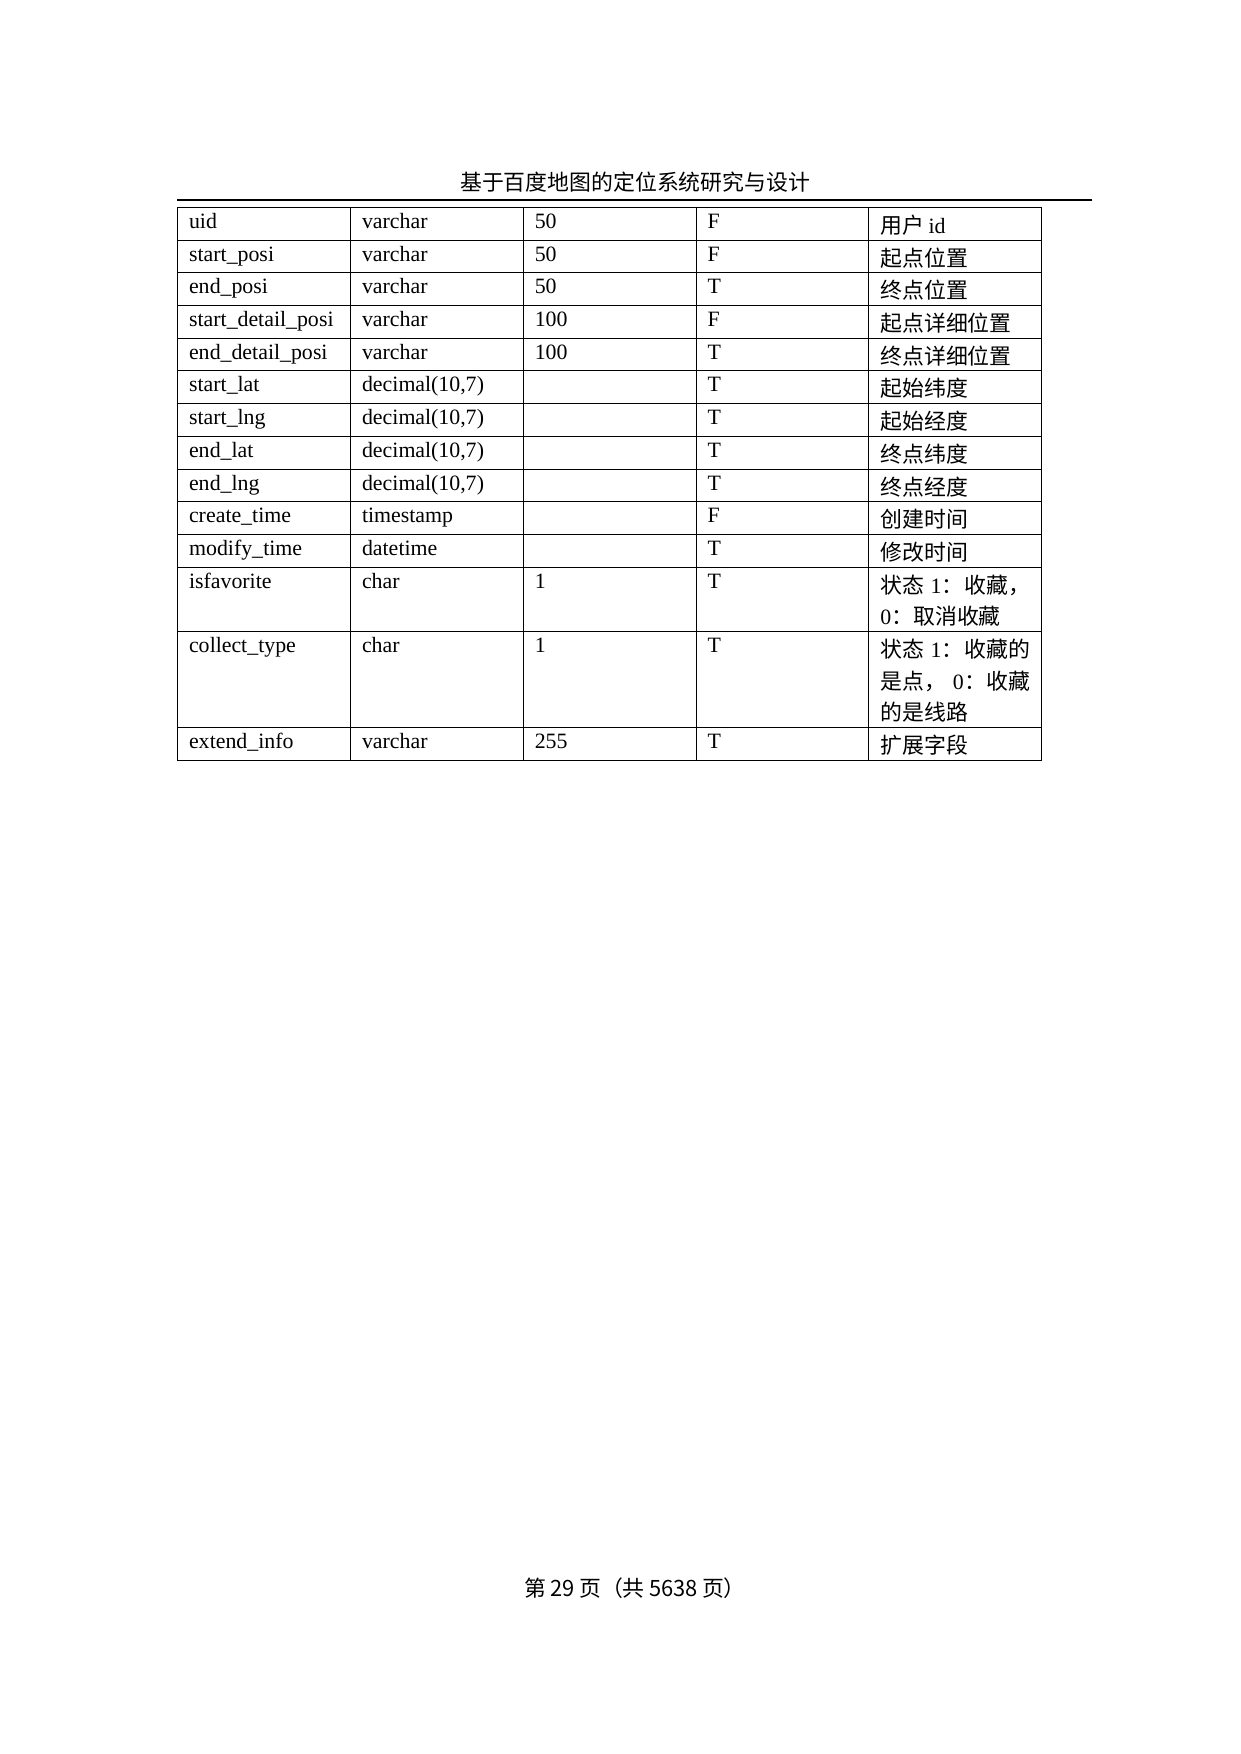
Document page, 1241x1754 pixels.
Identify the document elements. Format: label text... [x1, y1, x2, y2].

table_cell end_posi [178, 273, 350, 305]
table_cell T [697, 371, 868, 403]
table_cell 用户id [869, 208, 1041, 239]
table_cell char [351, 568, 523, 631]
table_cell 起始纬度 [869, 371, 1041, 403]
table_cell decimal(10,7) [351, 437, 523, 468]
table_cell end_detail_posi [178, 339, 350, 370]
table_cell collect_type [178, 632, 350, 727]
table_cell decimal(10,7) [351, 470, 523, 501]
table_cell varchar [351, 339, 523, 370]
table_cell 起点位置 [869, 241, 1041, 272]
table_cell 100 [524, 306, 696, 338]
table_cell [524, 404, 696, 436]
table_cell end_lat [178, 437, 350, 468]
table_cell create_time [178, 502, 350, 534]
table_cell [524, 535, 696, 567]
table_cell char [351, 632, 523, 727]
table_cell T [697, 535, 868, 567]
table_cell 终点详细位置 [869, 339, 1041, 370]
table_cell T [697, 632, 868, 727]
table_cell start_lat [178, 371, 350, 403]
table_cell T [697, 339, 868, 370]
table_cell timestamp [351, 502, 523, 534]
table_cell F [697, 306, 868, 338]
table_cell end_lng [178, 470, 350, 501]
table_cell 1 [524, 568, 696, 631]
table_cell modify_time [178, 535, 350, 567]
table_cell datetime [351, 535, 523, 567]
table_cell isfavorite [178, 568, 350, 631]
table_cell decimal(10,7) [351, 404, 523, 436]
table_cell T [697, 470, 868, 501]
table_cell 起点详细位置 [869, 306, 1041, 338]
table_cell 50 [524, 273, 696, 305]
table_cell varchar [351, 241, 523, 272]
table_cell decimal(10,7) [351, 371, 523, 403]
table_cell [524, 371, 696, 403]
table_cell varchar [351, 728, 523, 760]
table_cell [524, 437, 696, 468]
table_cell [524, 470, 696, 501]
table_cell 扩展字段 [869, 728, 1041, 760]
table_cell T [697, 404, 868, 436]
table_cell 1 [524, 632, 696, 727]
table_cell 创建时间 [869, 502, 1041, 534]
table_cell 修改时间 [869, 535, 1041, 567]
table_cell 100 [524, 339, 696, 370]
table_cell 50 [524, 241, 696, 272]
table_cell T [697, 273, 868, 305]
table_cell 255 [524, 728, 696, 760]
table_cell varchar [351, 208, 523, 239]
table_cell varchar [351, 273, 523, 305]
table_cell 状态 1：收藏， 0：取消收藏 [869, 568, 1041, 631]
table_cell F [697, 502, 868, 534]
table_cell 终点纬度 [869, 437, 1041, 468]
table_cell start_posi [178, 241, 350, 272]
table_cell varchar [351, 306, 523, 338]
table_cell 50 [524, 208, 696, 239]
table_cell start_detail_posi [178, 306, 350, 338]
table_cell 终点经度 [869, 470, 1041, 501]
table_cell 状态 1：收藏的是点， 0：收藏的是线路 [869, 632, 1041, 727]
table_cell T [697, 568, 868, 631]
table_cell uid [178, 208, 350, 239]
table_cell T [697, 437, 868, 468]
table_cell extend_info [178, 728, 350, 760]
table_cell [524, 502, 696, 534]
table_cell T [697, 728, 868, 760]
table_cell F [697, 241, 868, 272]
table_cell 起始经度 [869, 404, 1041, 436]
table_cell 终点位置 [869, 273, 1041, 305]
table_cell start_lng [178, 404, 350, 436]
table_cell F [697, 208, 868, 239]
